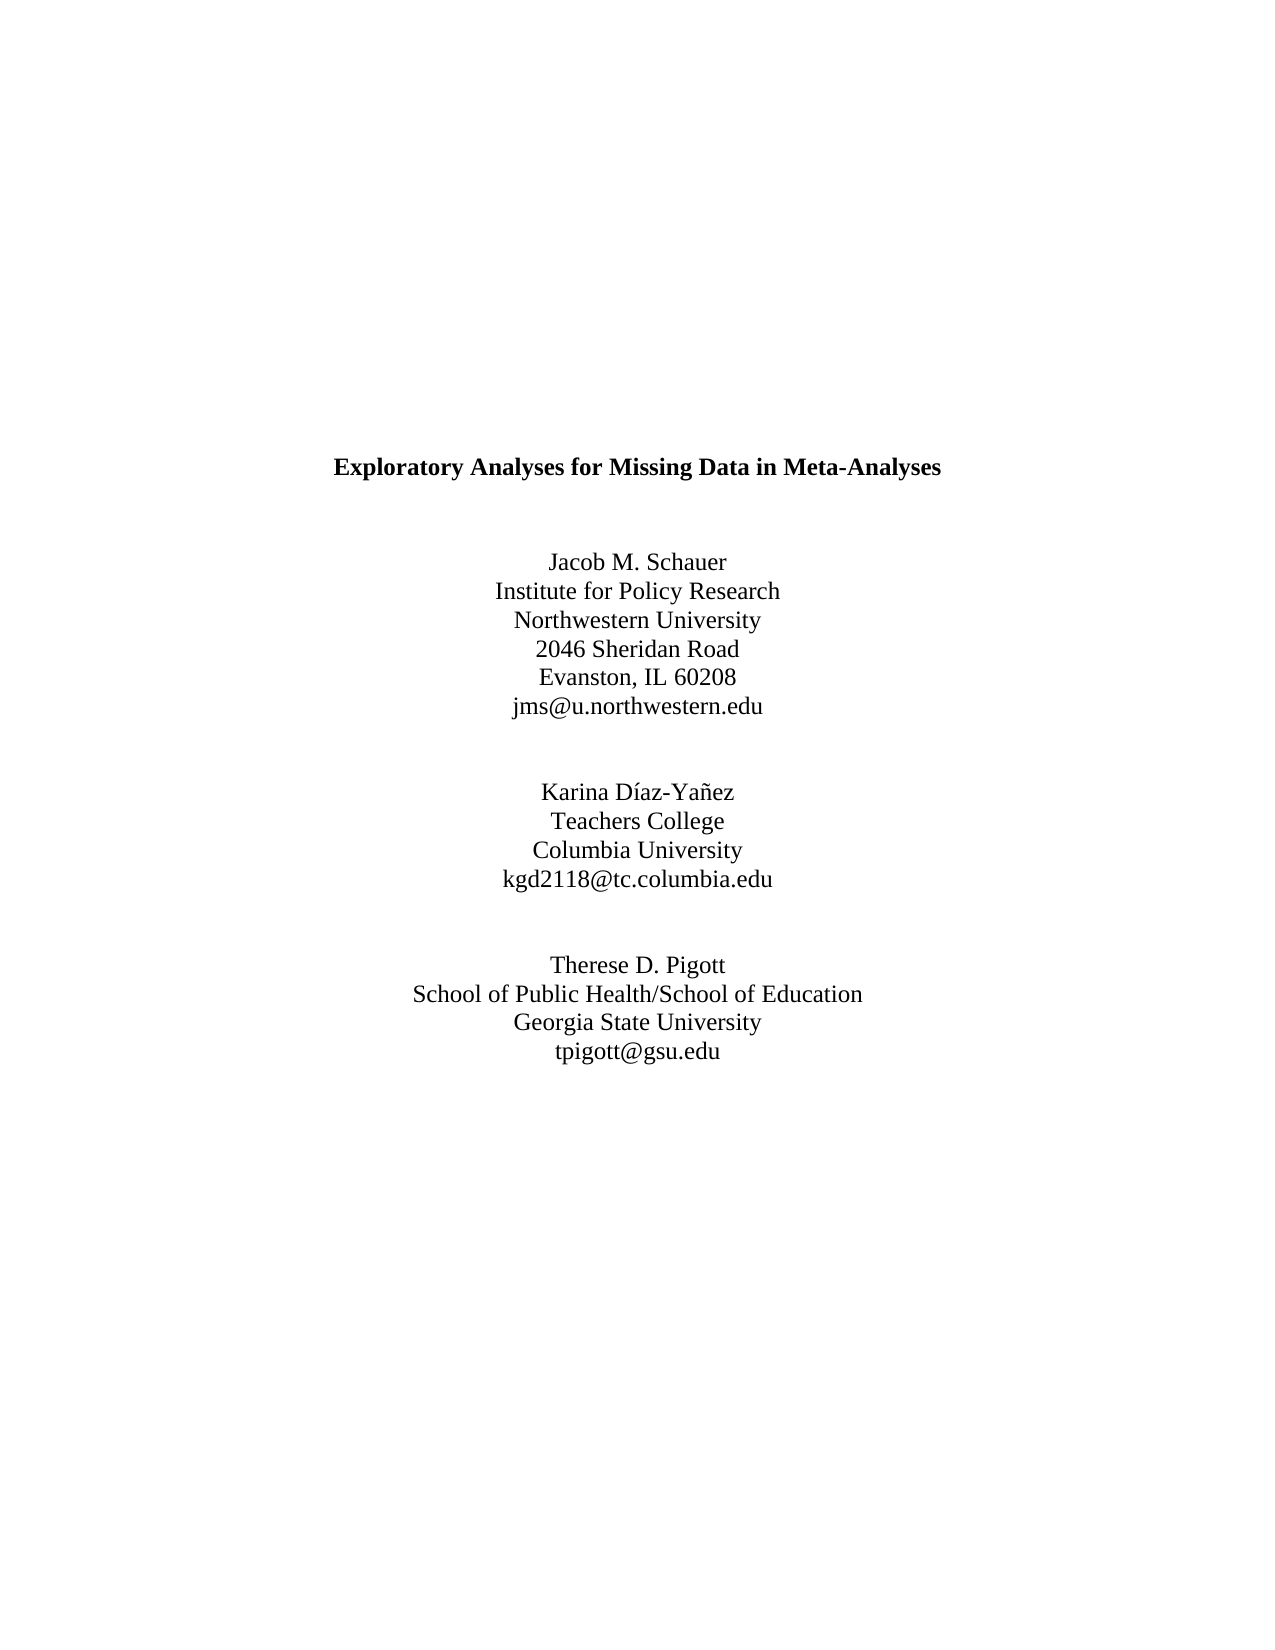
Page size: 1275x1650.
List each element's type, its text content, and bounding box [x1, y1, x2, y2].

title Exploratory Analyses for Missing Data in Meta-Analyses [150, 452, 1125, 481]
text Evanston, IL 60208 [150, 662, 1125, 691]
text Columbia University [150, 835, 1125, 864]
text tpigott@gsu.edu [150, 1036, 1125, 1065]
text Institute for Policy Research Northwestern University [150, 576, 1125, 634]
text School of Public Health/School of Education [150, 979, 1125, 1007]
text Georgia State University [150, 1007, 1125, 1036]
text 2046 Sheridan Road [150, 634, 1125, 662]
text jms@u.northwestern.edu [150, 691, 1125, 720]
text Teachers College [150, 806, 1125, 835]
text Jacob M. Schauer [150, 547, 1125, 576]
text Therese D. Pigott [150, 950, 1125, 979]
text kgd2118@tc.columbia.edu [150, 864, 1125, 892]
text Karina Díaz-Yañez [150, 777, 1125, 806]
